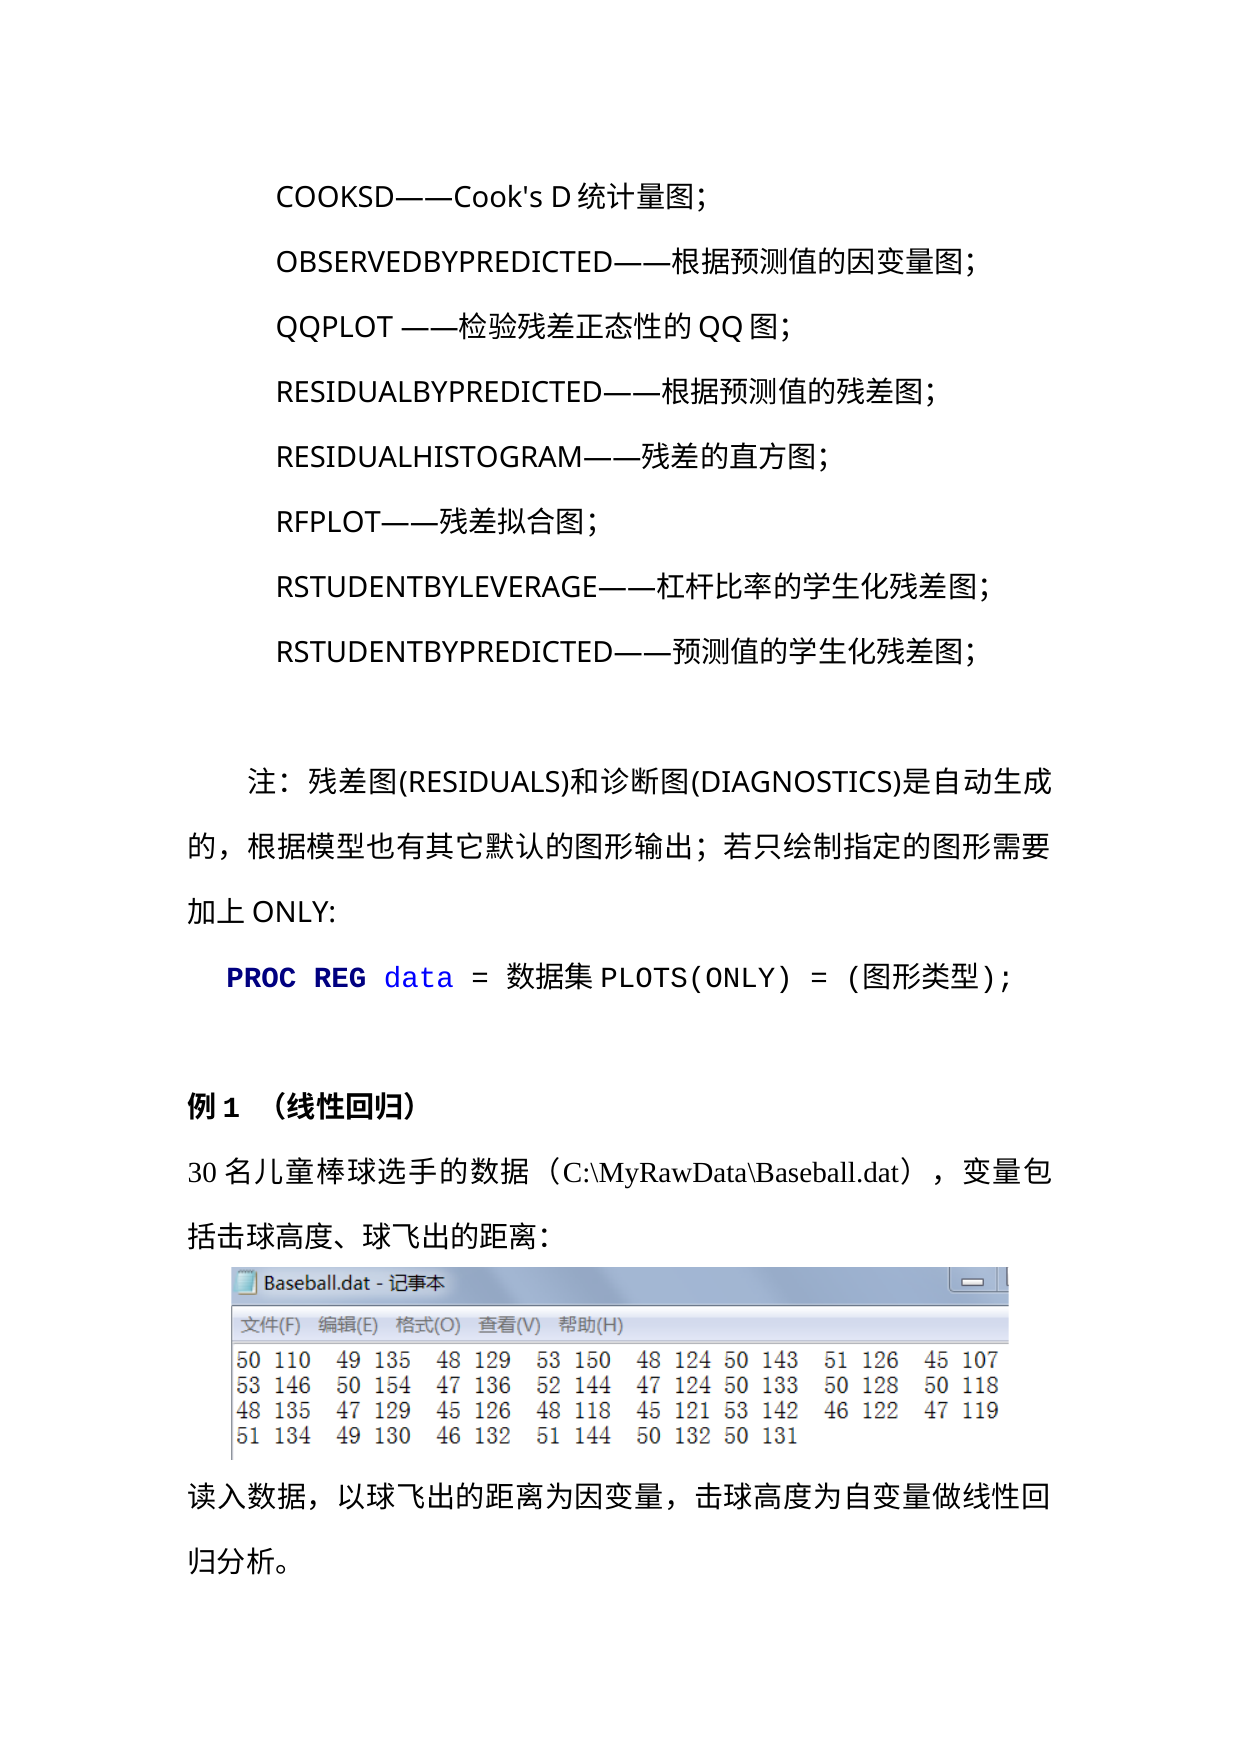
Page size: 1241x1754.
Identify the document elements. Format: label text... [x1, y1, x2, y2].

text RFPLOT——残差拟合图； [187, 487, 1053, 552]
text RSTUDENTBYPREDICTED——预测值的学生化残差图； [187, 617, 1053, 682]
text RESIDUALHISTOGRAM——残差的直方图； [187, 422, 1053, 487]
text QQPLOT ——检验残差正态性的QQ图； [187, 292, 1053, 357]
text COOKSD——Cook's D统计量图； [187, 162, 1053, 227]
text RESIDUALBYPREDICTED——根据预测值的残差图； [187, 357, 1053, 422]
picture [231, 1267, 1009, 1460]
text 读入数据，以球飞出的距离为因变量，击球高度为自变量做线性回归分析。 [187, 1462, 1053, 1592]
text 注：残差图(RESIDUALS)和诊断图(DIAGNOSTICS)是自动生成的，根据模型也有其它默认的图形输出；若只绘制指定的图形需要加上ONLY: [187, 747, 1053, 942]
text 30名儿童棒球选手的数据（C:\MyRawData\Baseball.dat），变量包括击球高度、球飞出的距离： [187, 1137, 1053, 1267]
text 例1 （线性回归） [187, 1072, 1053, 1137]
text OBSERVEDBYPREDICTED——根据预测值的因变量图； [187, 227, 1053, 292]
text PROC REG data = 数据集 PLOTS(ONLY) = (图形类型); [187, 942, 1053, 1007]
text RSTUDENTBYLEVERAGE——杠杆比率的学生化残差图； [187, 552, 1053, 617]
